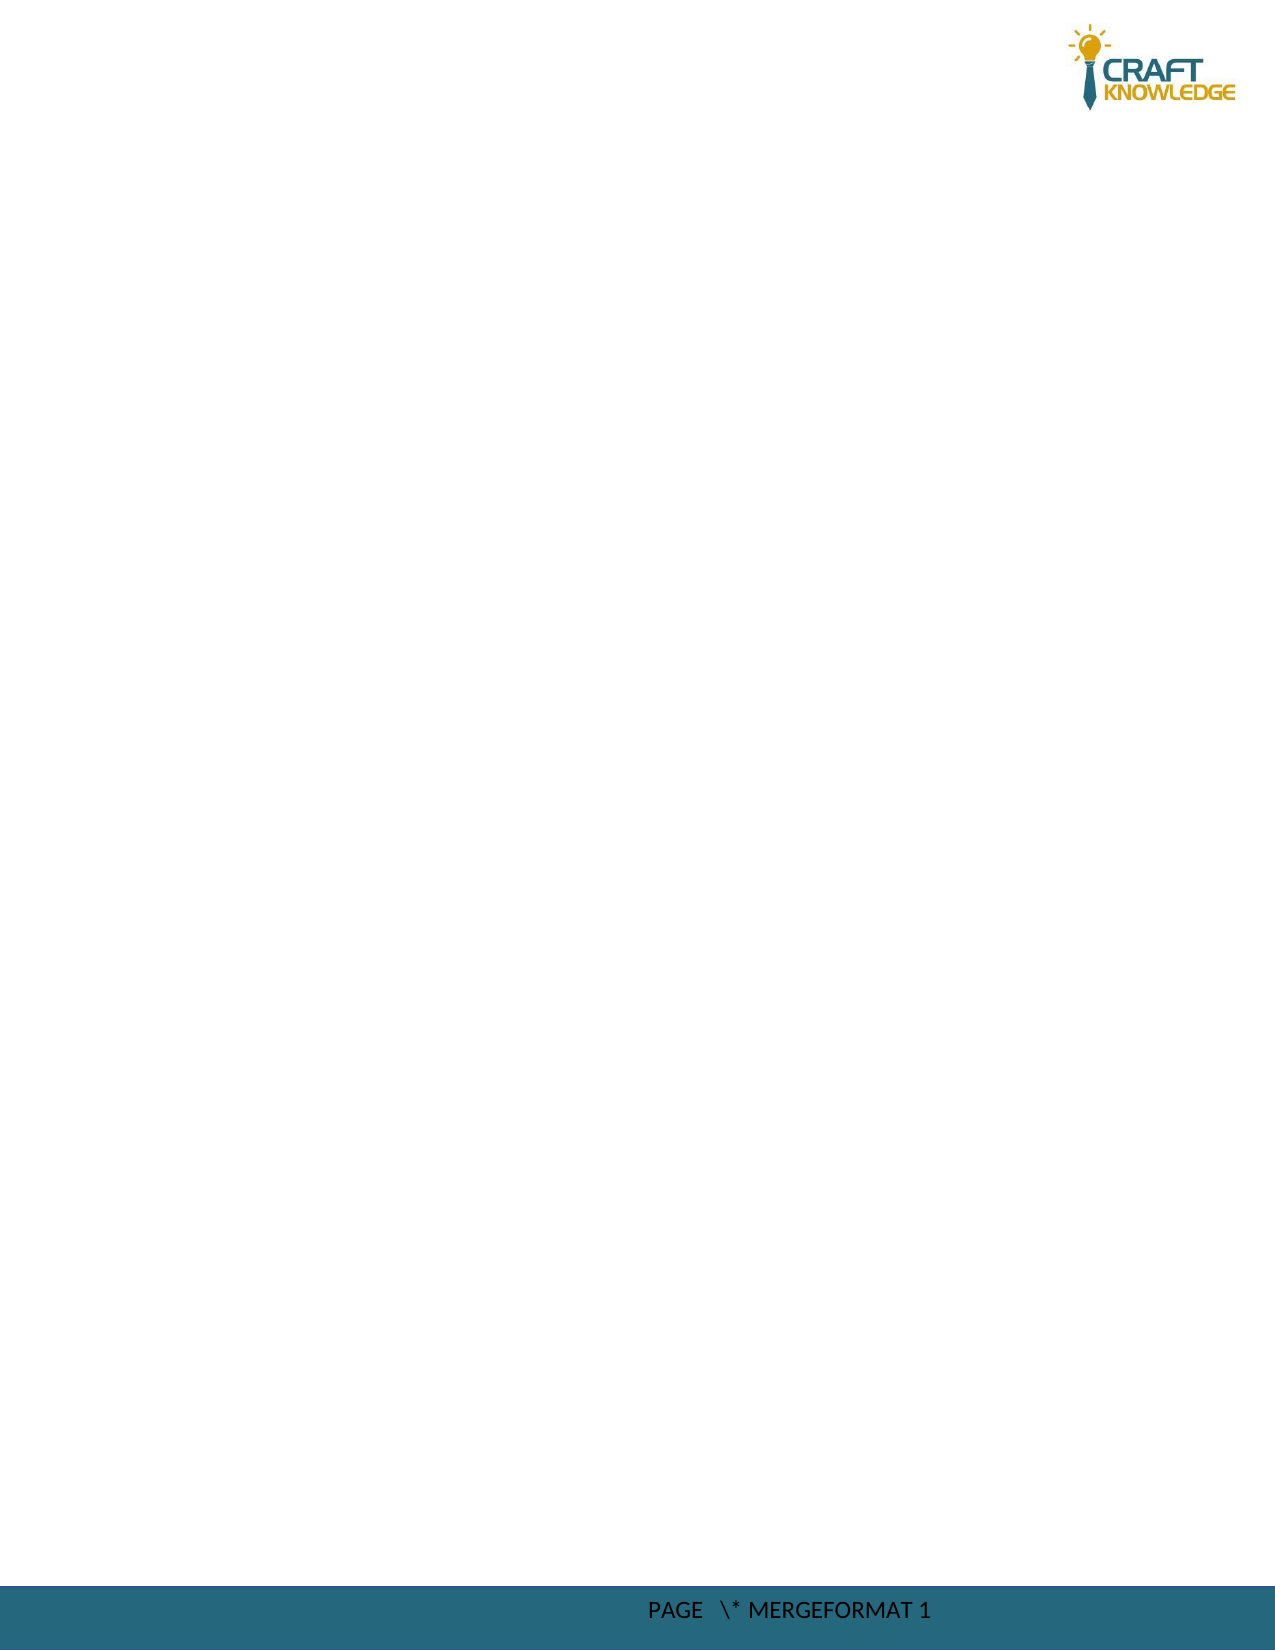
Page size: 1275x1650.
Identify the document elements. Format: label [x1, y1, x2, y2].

picture [1044, 12, 1259, 123]
